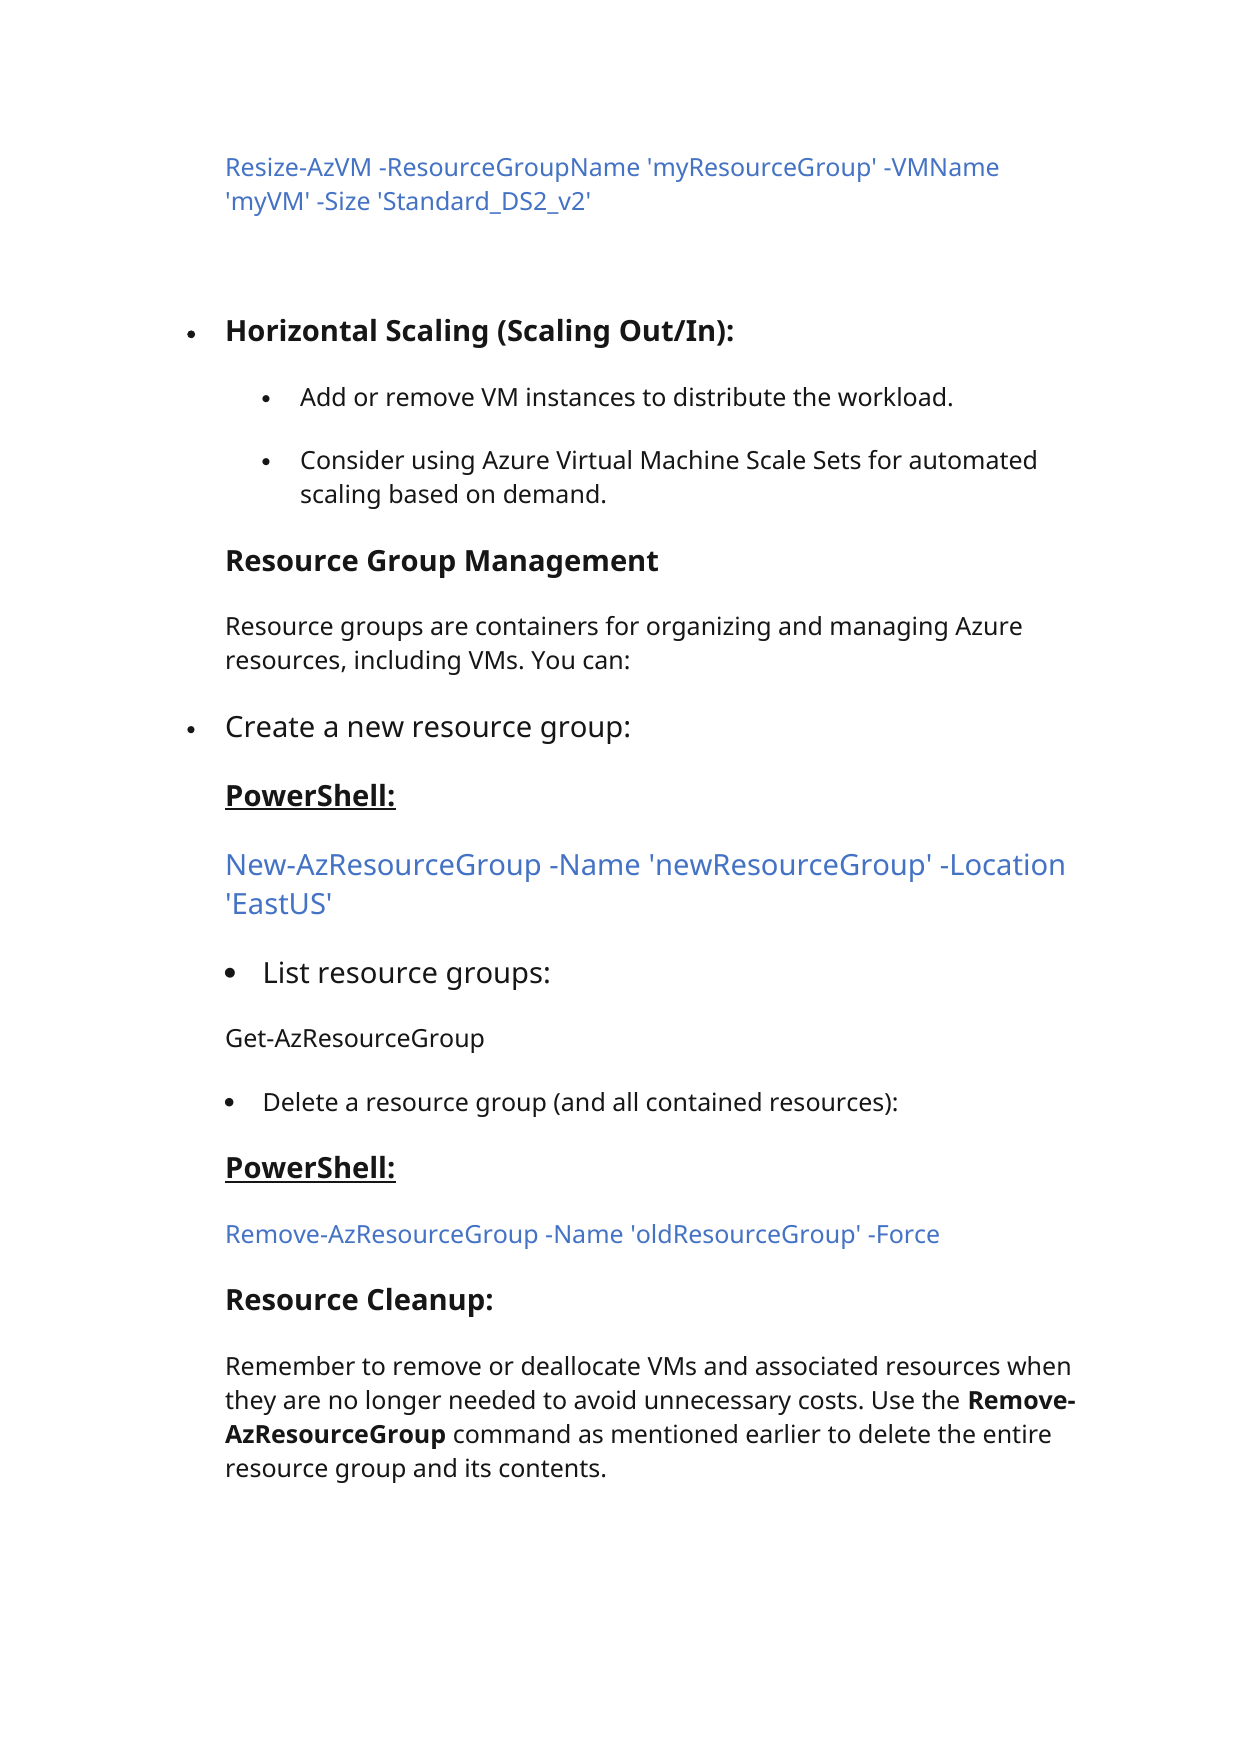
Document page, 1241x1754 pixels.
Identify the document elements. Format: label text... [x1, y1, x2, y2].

list Create a new resource group: [187, 706, 1090, 746]
list Horizontal Scaling (Scaling Out/In): [187, 311, 1090, 350]
text PowerShell: [225, 775, 1090, 814]
text Remove-AzResourceGroup -Name 'oldResourceGroup' -Force [225, 1216, 1090, 1251]
text New-AzResourceGroup -Name 'newResourceGroup' -Location 'EastUS' [225, 844, 1090, 923]
text Resize-AzVM -ResourceGroupName 'myResourceGroup' -VMName 'myVM' -Size 'Standard_DS2_v2' [225, 150, 1090, 218]
text Resource Group Management [225, 540, 1090, 579]
text Resource Cleanup: [225, 1280, 1090, 1319]
text Remember to remove or deallocate VMs and associated resources when they are no longer needed to avoid unnecessary costs. Use the Remove-AzResourceGroup command as mentioned earlier to delete the entire resource group and its contents. [225, 1348, 1090, 1485]
text Resource groups are containers for organizing and managing Azure resources, including VMs. You can: [225, 609, 1090, 677]
text PowerShell: [225, 1148, 1090, 1187]
list Consider using Azure Virtual Machine Scale Sets for automated scaling based on demand. [262, 443, 1090, 511]
list Delete a resource group (and all contained resources): [225, 1084, 1090, 1118]
list Add or remove VM instances to distribute the workload. [262, 379, 1090, 413]
text Get-AzResourceGroup [225, 1021, 1090, 1055]
list List resource groups: [225, 952, 1090, 992]
